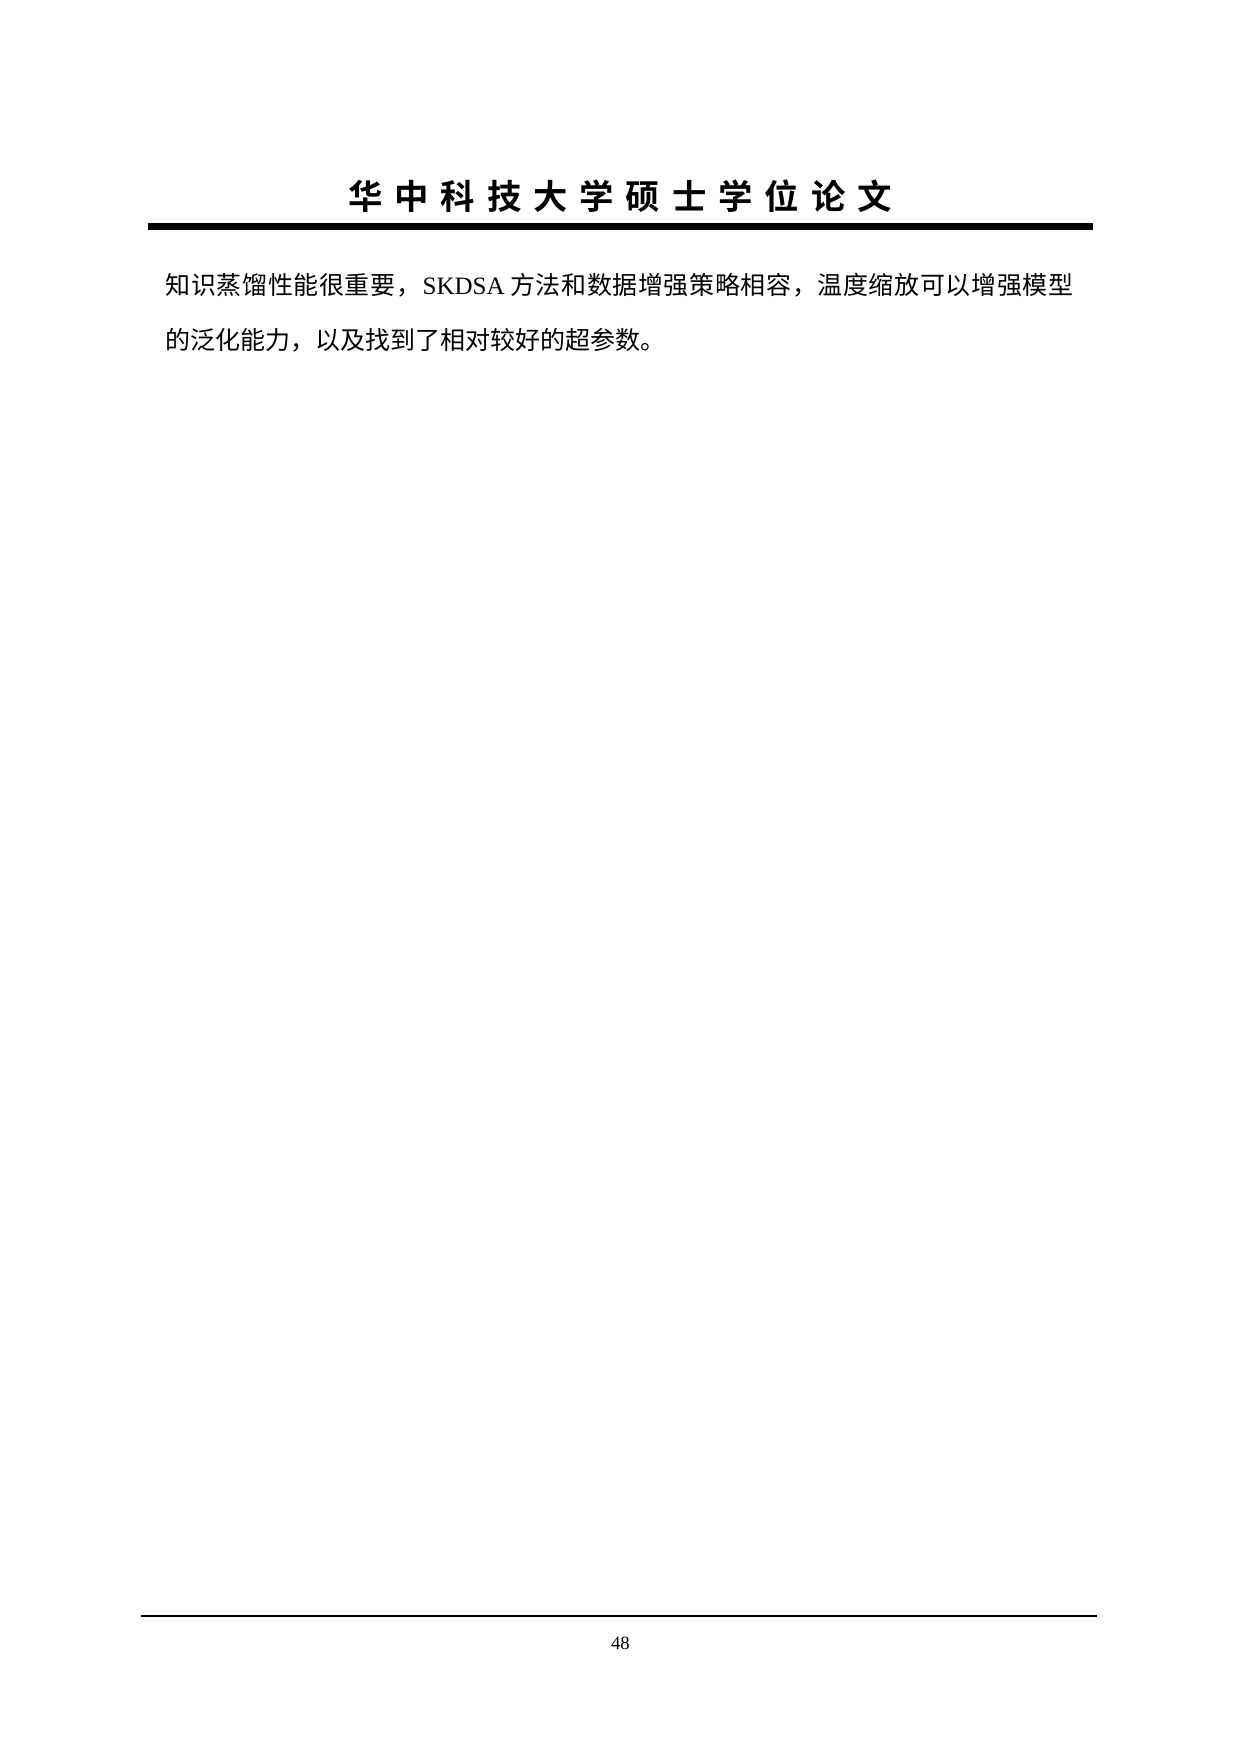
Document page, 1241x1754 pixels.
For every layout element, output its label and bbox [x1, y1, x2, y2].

text [165, 266, 1075, 356]
